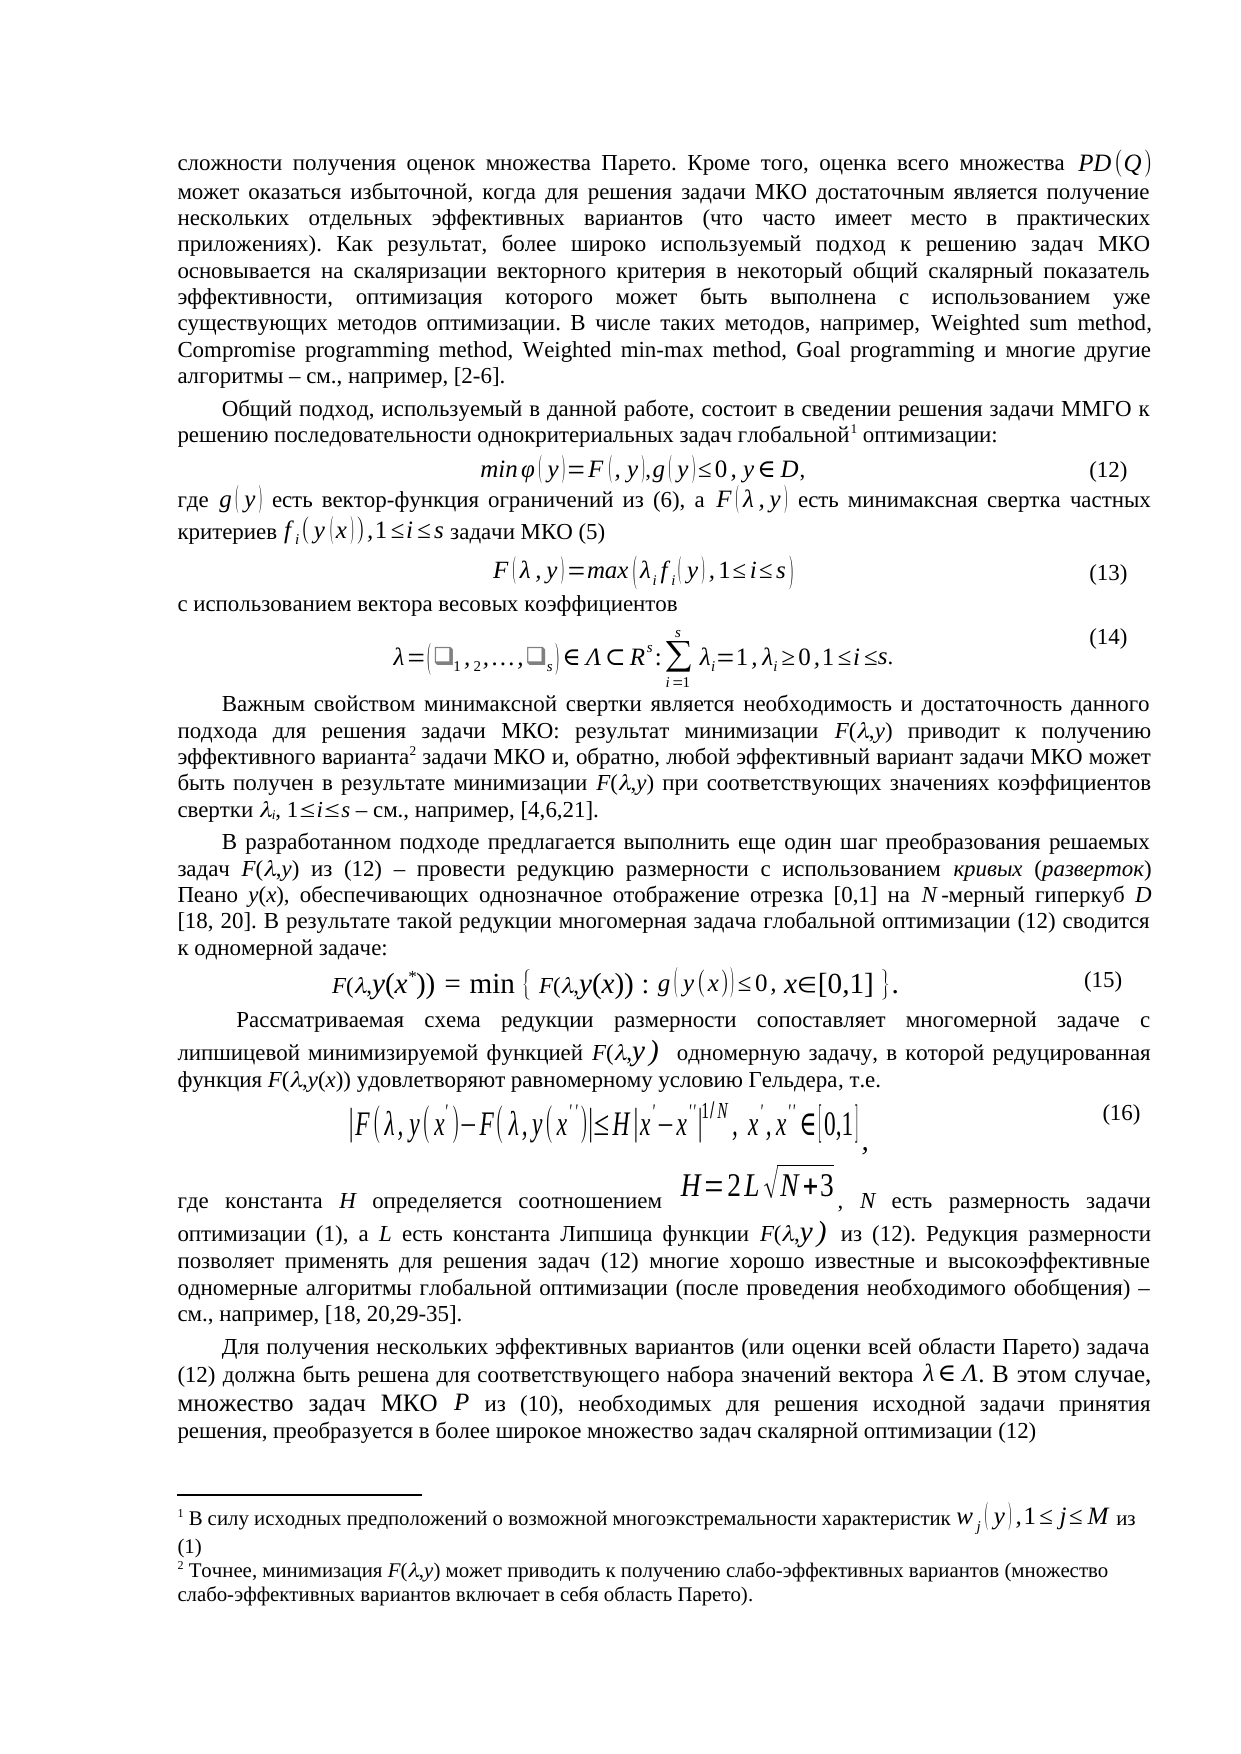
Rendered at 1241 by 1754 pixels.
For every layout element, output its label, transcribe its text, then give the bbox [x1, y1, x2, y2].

table_header (14) [1078, 623, 1139, 690]
table_header s. [166, 623, 1078, 690]
table_header ,, [166, 454, 1078, 484]
text где константа H определяется соотношением , N есть размерность задачи оптимизации (1), а L есть константа Липшица функции F(,y) из (12). Редукция размерности позволяет применять для решения задач (12) многие хорошо известные и высокоэффективные одномерные алгоритмы глобальной оптимизации (после проведения необходимого обобщения) – см., например, [18, 20,29-35]. [177, 1163, 1152, 1327]
text Важным свойством минимаксной свертки является необходимость и достаточность данного подхода для решения задачи МКО: результат минимизации F(,y) приводит к получению эффективного варианта задачи МКО и, обратно, любой эффективный вариант задачи МКО может быть получен в результате минимизации F(,y) при соответствующих значениях коэффициентов свертки i, 1is – см., например, [4,6,21]. [177, 690, 1152, 822]
text В разработанном подходе предлагается выполнить еще один шаг преобразования решаемых задач F(,y) из (12) – провести редукцию размерности с использованием кривых (разверток) Пеано y(x), обеспечивающих однозначное отображение отрезка [0,1] на N-мерный гиперкуб D [18, 20]. В результате такой редукции многомерная задача глобальной оптимизации (12) сводится к одномерной задаче: [177, 828, 1152, 960]
table_header , [177, 1099, 1038, 1163]
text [177, 148, 1152, 388]
table_header (13) [1078, 554, 1139, 590]
text где есть вектор-функция ограничений из (6), а есть минимаксная свертка частных критериев задачи МКО (5) [177, 484, 1152, 548]
table_header (15) [1021, 966, 1133, 1006]
text Общий подход, используемый в данной работе, состоит в сведении решения задачи ММГО к решению последовательности однокритериальных задач глобальной оптимизации: [177, 395, 1152, 447]
text Для получения нескольких эффективных вариантов (или оценки всей области Парето) задача (12) должна быть решена для соответствующего набора значений вектора . В этом случае, множество задач МКО из (10), необходимых для решения исходной задачи принятия решения, преобразуется в более широкое множество задач скалярной оптимизации (12) [177, 1333, 1152, 1443]
table_header F(,y(x*)) = min F(,y(x)) x[0,1] . [166, 966, 1021, 1006]
table_header [166, 554, 1078, 590]
table_header (16) [1038, 1099, 1152, 1163]
table_header (12) [1078, 454, 1139, 484]
text с использованием вектора весовых коэффициентов [177, 590, 1152, 617]
text Рассматриваемая схема редукции размерности сопоставляет многомерной задаче с липшицевой минимизируемой функцией F(,y) одномерную задачу, в которой редуцированная функция F(,y(x)) удовлетворяют равномерному условию Гельдера, т.е. [177, 1006, 1152, 1092]
